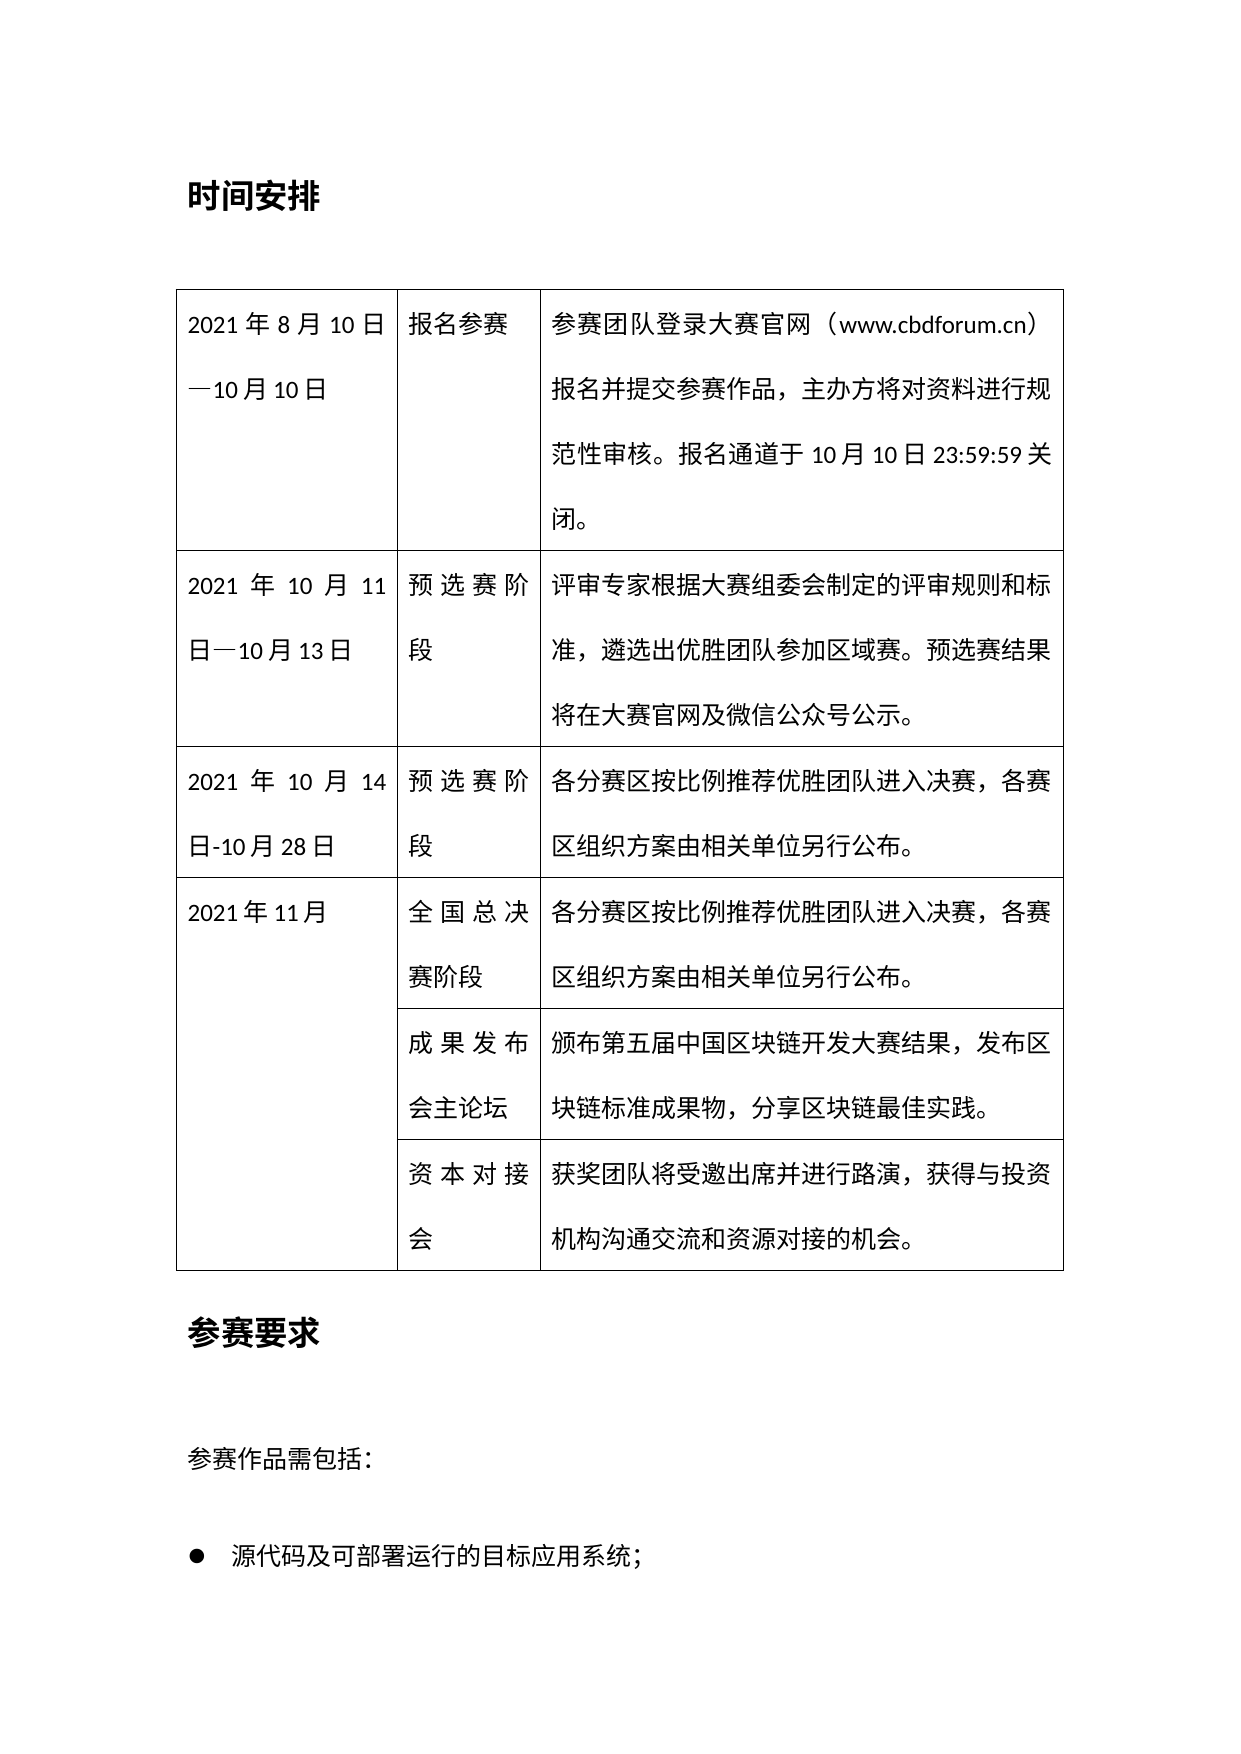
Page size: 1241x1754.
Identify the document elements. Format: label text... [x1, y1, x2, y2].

table_cell 各分赛区按比例推荐优胜团队进入决赛，各赛区组织方案由相关单位另行公布。 [541, 747, 1063, 877]
table_header 参赛团队登录大赛官网（www.cbdforum.cn）报名并提交参赛作品，主办方将对资料进行规范性审核。报名通道于10月10日23:59:59关闭。 [541, 290, 1063, 550]
table_cell 成果发布会主论坛 [398, 1009, 540, 1139]
table_cell 2021年11月 [177, 878, 397, 1270]
table_cell 2021年10月14日-10月28日 [177, 747, 397, 877]
table_cell 预选赛阶段 [398, 551, 540, 746]
subtitle 参赛要求 [187, 1298, 1053, 1363]
table_cell 评审专家根据大赛组委会制定的评审规则和标准，遴选出优胜团队参加区域赛。预选赛结果将在大赛官网及微信公众号公示。 [541, 551, 1063, 746]
table_cell 各分赛区按比例推荐优胜团队进入决赛，各赛区组织方案由相关单位另行公布。 [541, 878, 1063, 1008]
subtitle 时间安排 [187, 162, 1053, 227]
text 参赛作品需包括： [187, 1425, 1053, 1490]
list 源代码及可部署运行的目标应用系统； [187, 1522, 1053, 1587]
table_header 报名参赛 [398, 290, 540, 550]
table_cell 资本对接会 [398, 1140, 540, 1270]
table_cell 2021年10月11日—10月13日 [177, 551, 397, 746]
table_cell 颁布第五届中国区块链开发大赛结果，发布区块链标准成果物，分享区块链最佳实践。 [541, 1009, 1063, 1139]
table_cell 获奖团队将受邀出席并进行路演，获得与投资机构沟通交流和资源对接的机会。 [541, 1140, 1063, 1270]
table_cell 全国总决赛阶段 [398, 878, 540, 1008]
table_header 2021年8月10日—10月10日 [177, 290, 397, 550]
table_cell 预选赛阶段 [398, 747, 540, 877]
